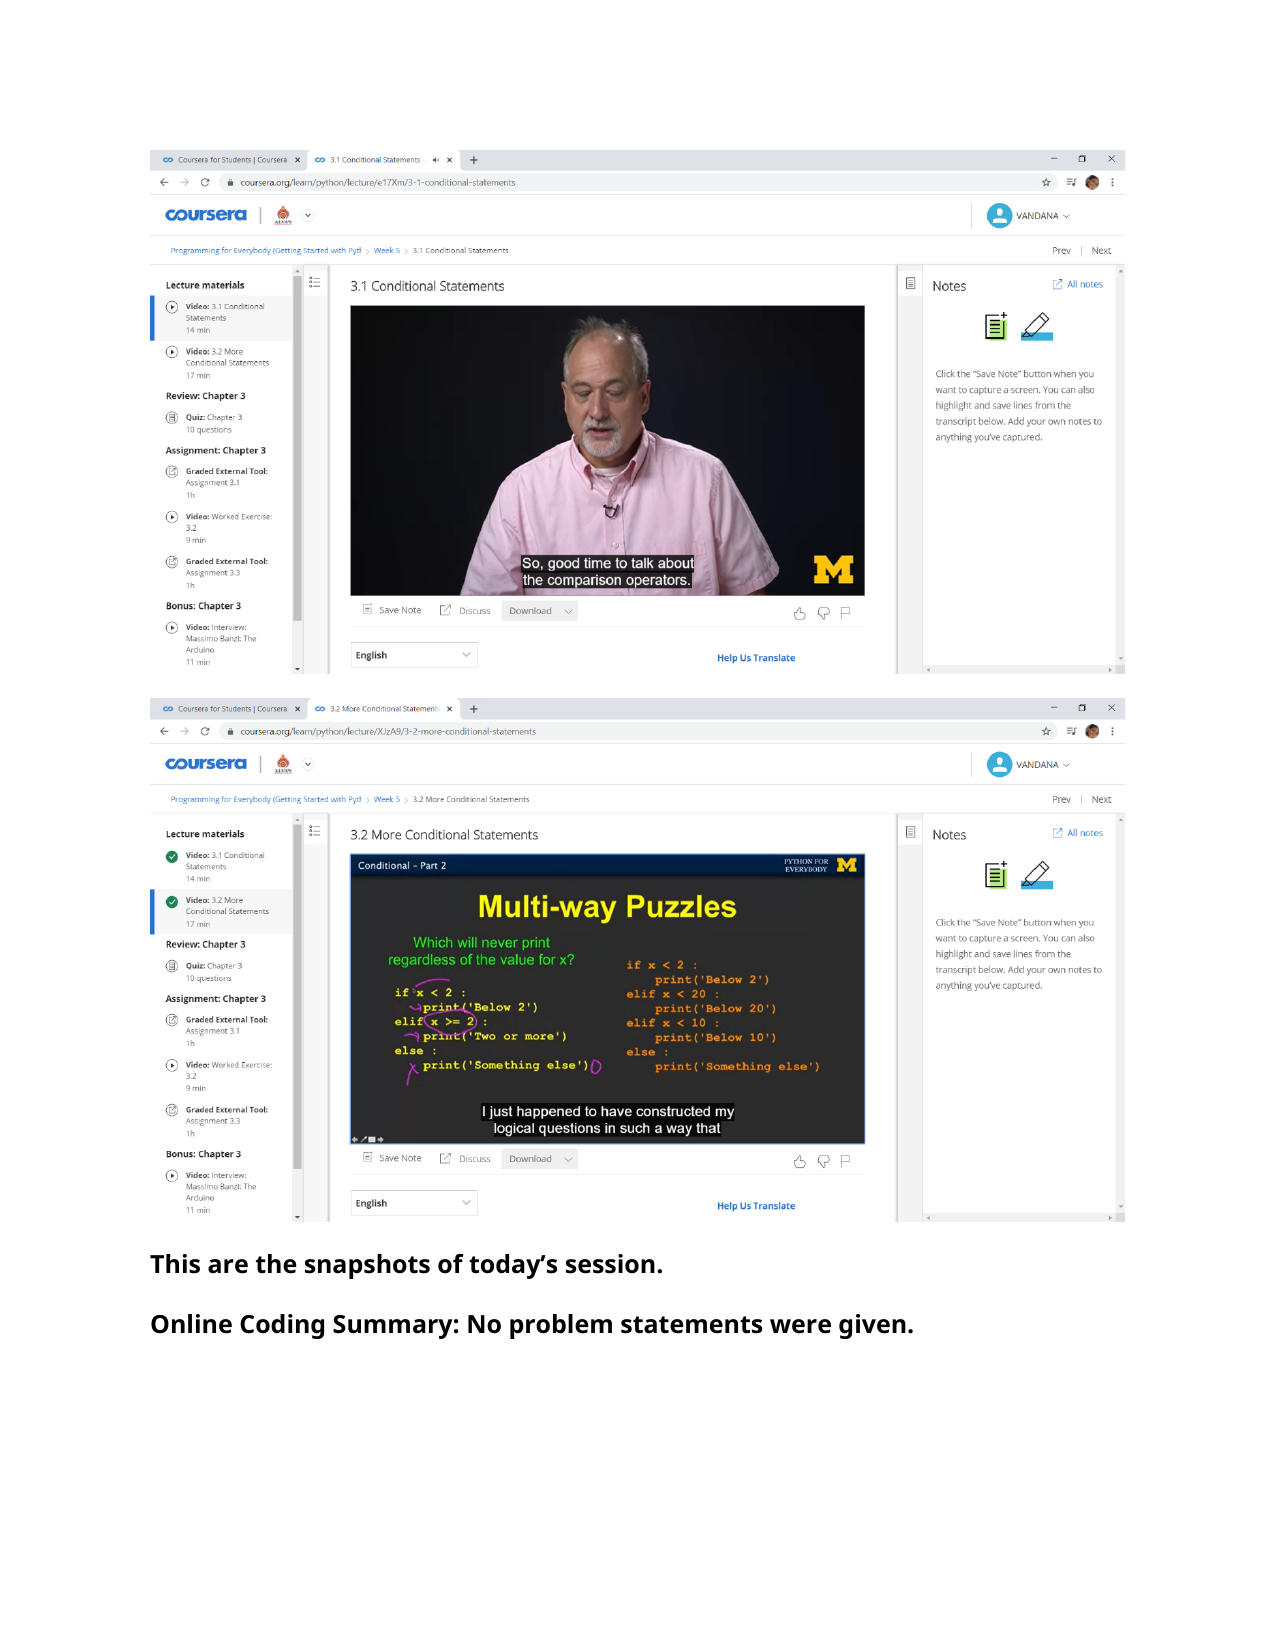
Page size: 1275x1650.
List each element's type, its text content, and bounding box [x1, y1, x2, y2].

picture [150, 150, 1125, 674]
text Online Coding Summary: No problem statements were given. [150, 1306, 1125, 1341]
picture [150, 698, 1125, 1222]
text This are the snapshots of today’s session. [150, 1246, 1125, 1281]
